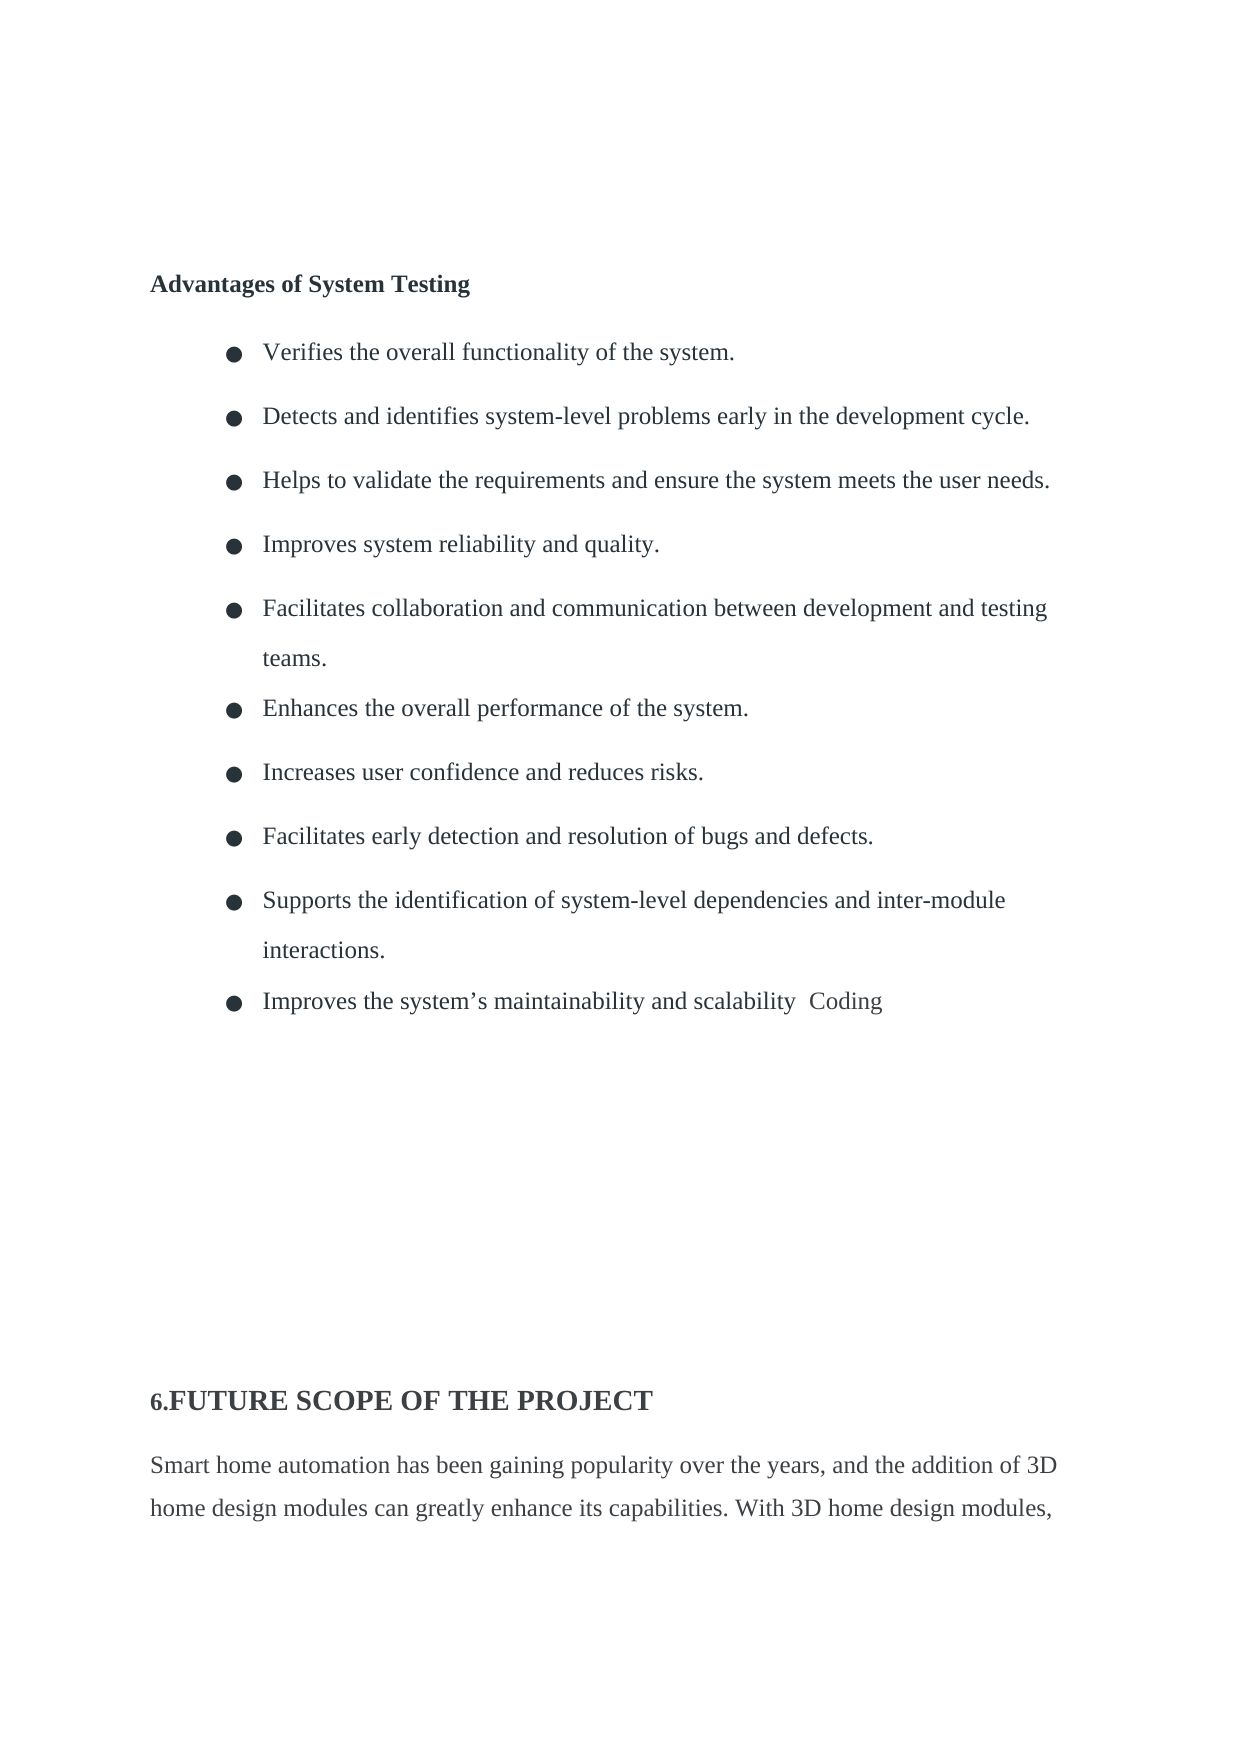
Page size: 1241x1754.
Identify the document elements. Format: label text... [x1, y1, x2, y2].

list Improves system reliability and quality. [225, 522, 1090, 564]
list Facilitates collaboration and communication between development and testing teams. [225, 586, 1090, 671]
text 6.FUTURE SCOPE OF THE PROJECT [150, 1383, 1090, 1416]
list Improves the system’s maintainability and scalability Coding [225, 978, 1090, 1021]
list Facilitates early detection and resolution of bugs and defects. [225, 814, 1090, 857]
text Advantages of System Testing [150, 269, 1090, 298]
list Detects and identifies system-level problems early in the development cycle. [225, 393, 1090, 436]
list Enhances the overall performance of the system. [225, 686, 1090, 728]
list Increases user confidence and reduces risks. [225, 750, 1090, 793]
list Supports the identification of system-level dependencies and inter-module interactions. [225, 878, 1090, 964]
list Verifies the overall functionality of the system. [225, 329, 1090, 372]
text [150, 1450, 1090, 1522]
list Helps to validate the requirements and ensure the system meets the user needs. [225, 457, 1090, 500]
